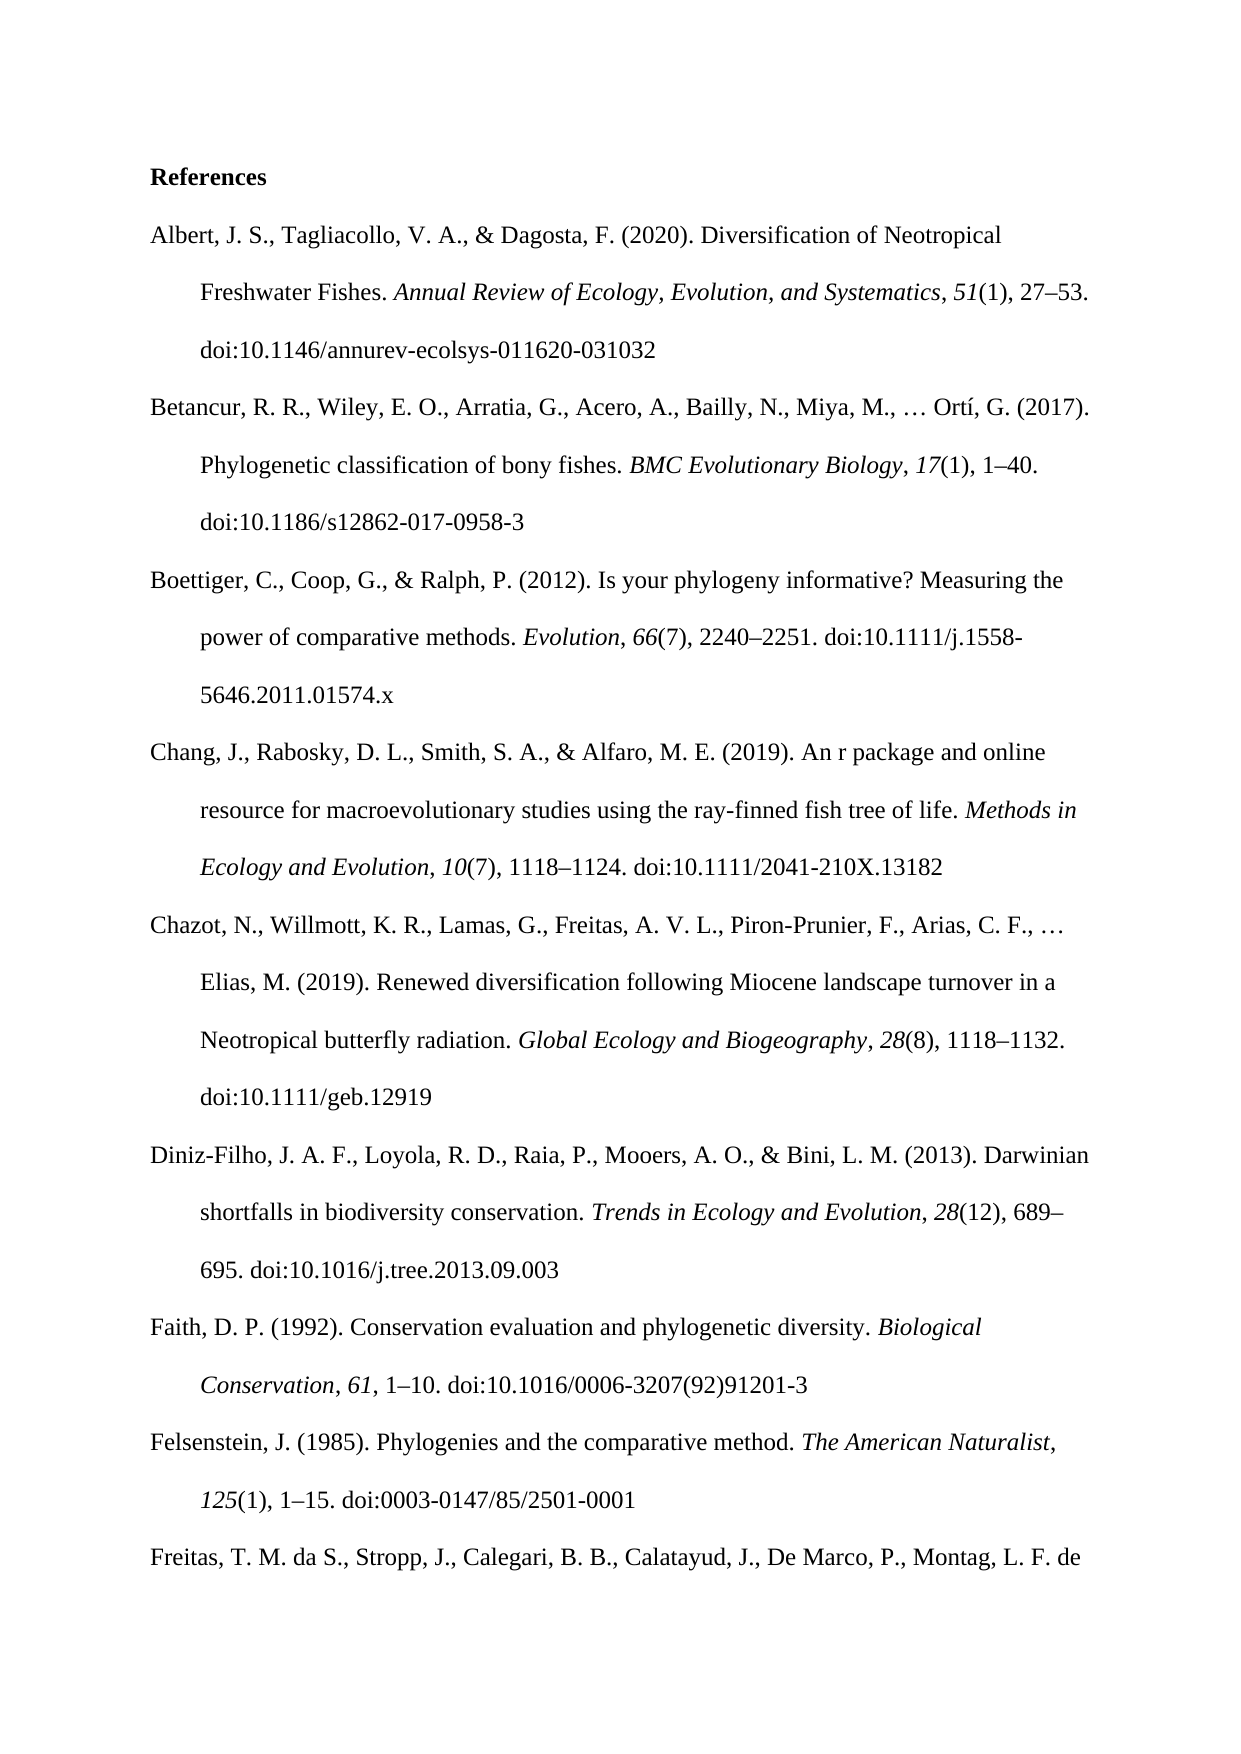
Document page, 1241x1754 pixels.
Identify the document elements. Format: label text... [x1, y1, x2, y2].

text Chang, J., Rabosky, D. L., Smith, S. A., & Alfaro, M. E. (2019). An r package and online resource for macroevolutionary studies using the ray-finned fish tree of life. Methods in Ecology and Evolution, 10(7), 1118–1124. doi:10.1111/2041-210X.13182 [150, 737, 1090, 881]
text Felsenstein, J. (1985). Phylogenies and the comparative method. The American Naturalist, 125(1), 1–15. doi:0003-0147/85/2501-0001 [150, 1427, 1090, 1514]
text Betancur, R. R., Wiley, E. O., Arratia, G., Acero, A., Bailly, N., Miya, M., … Ortí, G. (2017). Phylogenetic classification of bony fishes. BMC Evolutionary Biology, 17(1), 1–40. doi:10.1186/s12862-017-0958-3 [150, 392, 1090, 536]
text Albert, J. S., Tagliacollo, V. A., & Dagosta, F. (2020). Diversification of Neotropical Freshwater Fishes. Annual Review of Ecology, Evolution, and Systematics, 51(1), 27–53. doi:10.1146/annurev-ecolsys-011620-031032 [150, 220, 1090, 364]
text Boettiger, C., Coop, G., & Ralph, P. (2012). Is your phylogeny informative? Measuring the power of comparative methods. Evolution, 66(7), 2240–2251. doi:10.1111/j.1558-5646.2011.01574.x [150, 565, 1090, 709]
subtitle References [150, 162, 1090, 191]
text Diniz-Filho, J. A. F., Loyola, R. D., Raia, P., Mooers, A. O., & Bini, L. M. (2013). Darwinian shortfalls in biodiversity conservation. Trends in Ecology and Evolution, 28(12), 689–695. doi:10.1016/j.tree.2013.09.003 [150, 1140, 1090, 1284]
text Faith, D. P. (1992). Conservation evaluation and phylogenetic diversity. Biological Conservation, 61, 1–10. doi:10.1016/0006-3207(92)91201-3 [150, 1312, 1090, 1399]
text Chazot, N., Willmott, K. R., Lamas, G., Freitas, A. V. L., Piron-Prunier, F., Arias, C. F., … Elias, M. (2019). Renewed diversification following Miocene landscape turnover in a Neotropical butterfly radiation. Global Ecology and Biogeography, 28(8), 1118–1132. doi:10.1111/geb.12919 [150, 910, 1090, 1111]
